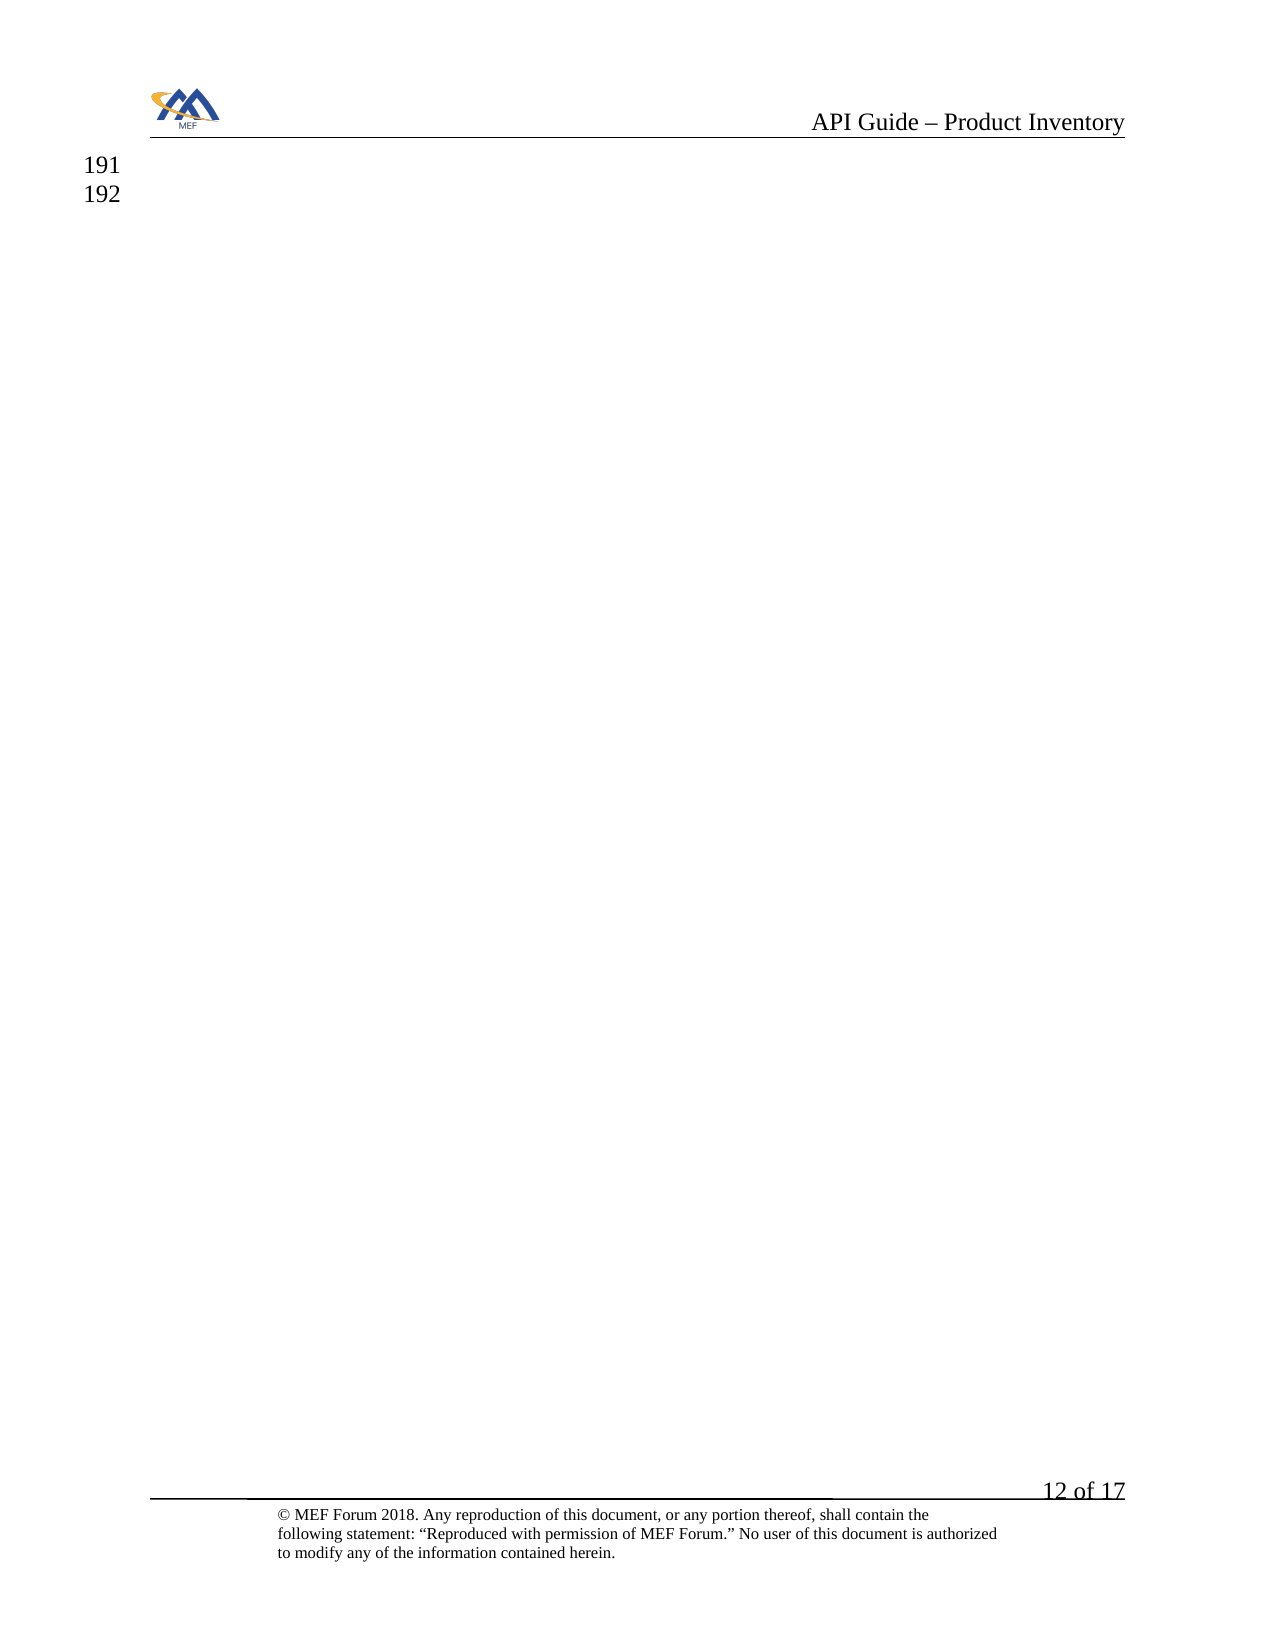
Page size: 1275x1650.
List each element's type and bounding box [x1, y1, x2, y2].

picture [150, 87, 221, 130]
